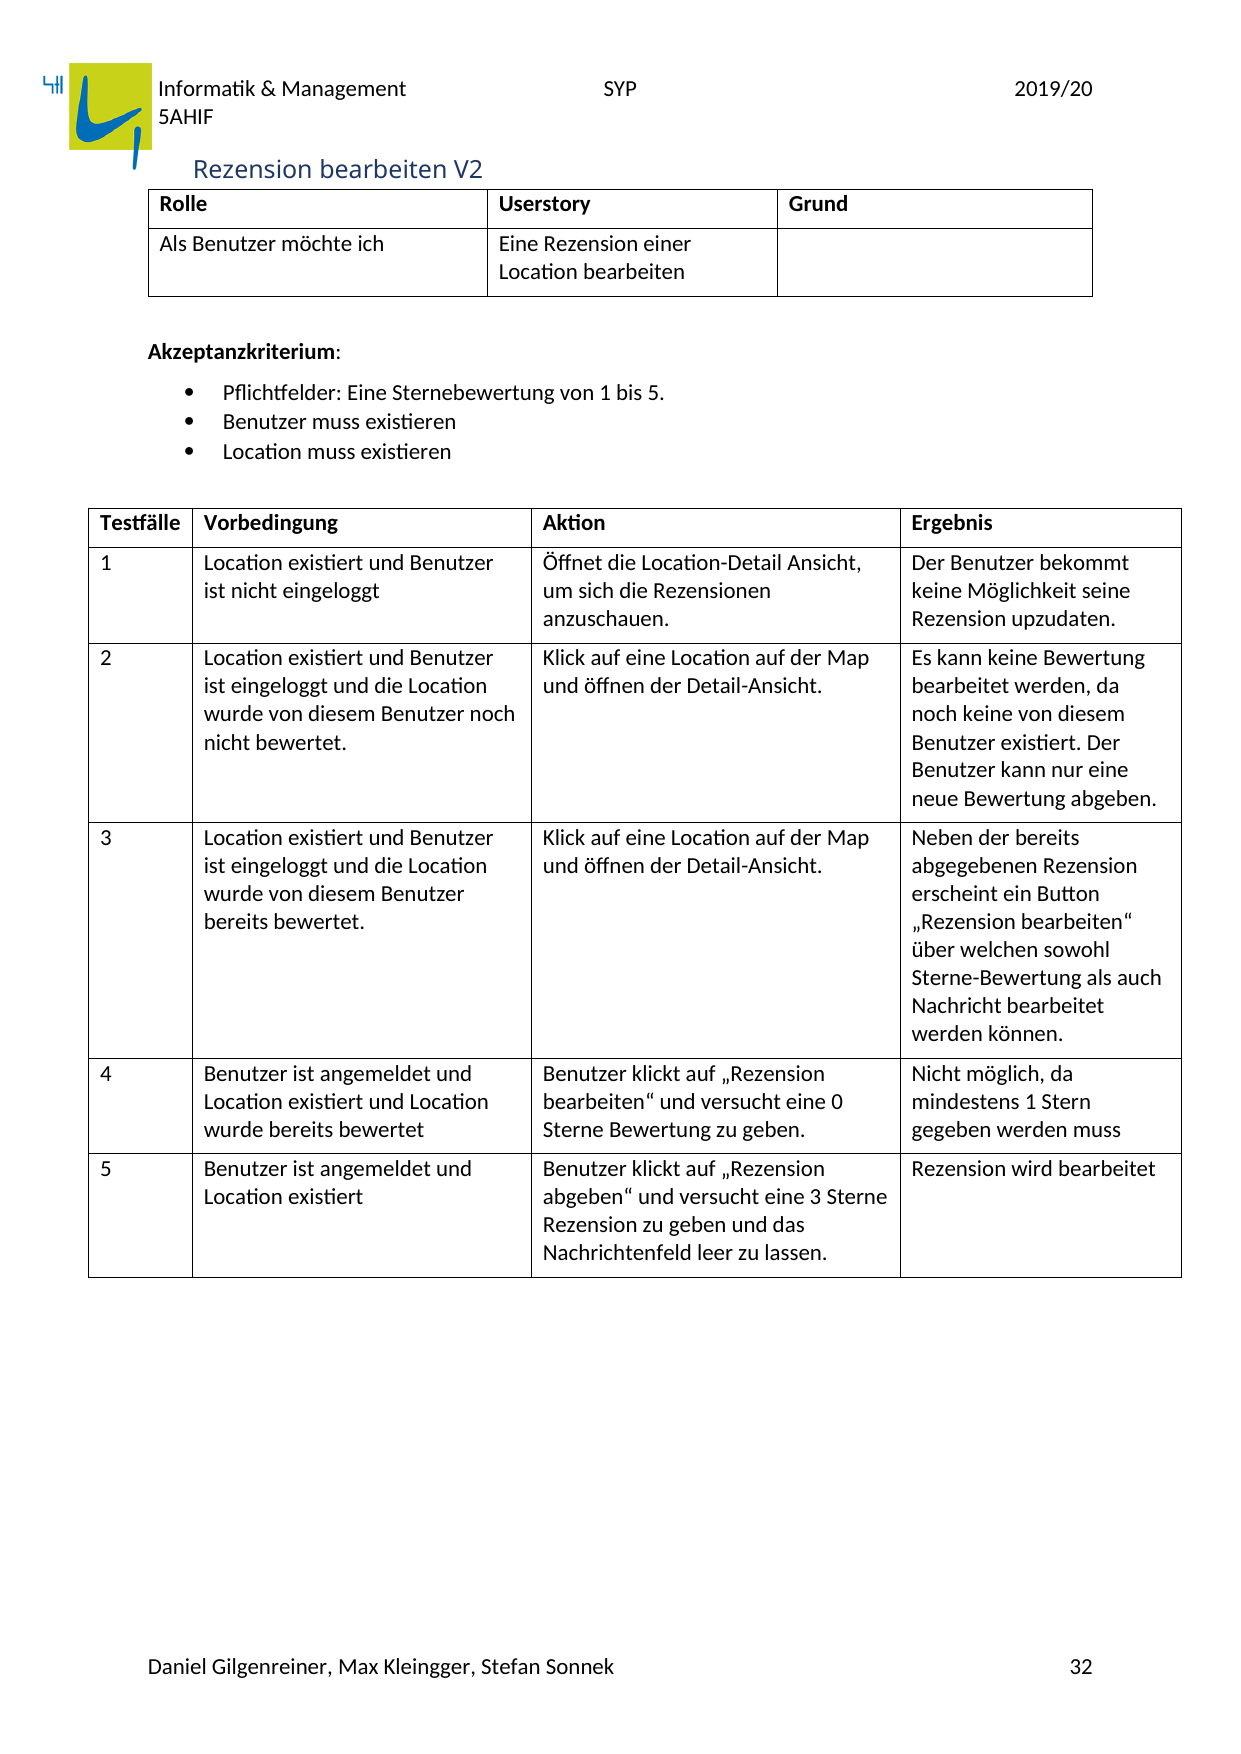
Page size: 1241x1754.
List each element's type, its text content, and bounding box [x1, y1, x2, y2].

table_cell Benutzer klickt auf „Rezension bearbeiten“ und versucht eine 0 Sterne Bewertung zu geben. [532, 1059, 900, 1153]
list Benutzer muss existieren [185, 407, 1093, 436]
table_header Aktion [532, 509, 900, 547]
table_cell Location existiert und Benutzer ist nicht eingeloggt [193, 548, 531, 642]
table_cell 3 [89, 823, 192, 1058]
picture [43, 63, 152, 170]
table_cell 5 [89, 1154, 192, 1277]
text Akzeptanzkriterium: [148, 337, 1093, 365]
table_cell 1 [89, 548, 192, 642]
table_cell Klick auf eine Location auf der Map und öffnen der Detail-Ansicht. [532, 823, 900, 1058]
table_cell Benutzer ist angemeldet und Location existiert und Location wurde bereits bewertet [193, 1059, 531, 1153]
subtitle Rezension bearbeiten V2 [148, 152, 1093, 186]
table_cell Benutzer ist angemeldet und Location existiert [193, 1154, 531, 1277]
table_cell Nicht möglich, da mindestens 1 Stern gegeben werden muss [901, 1059, 1181, 1153]
list Location muss existieren [185, 437, 1093, 465]
table_cell Öffnet die Location-Detail Ansicht, um sich die Rezensionen anzuschauen. [532, 548, 900, 642]
table_cell Der Benutzer bekommt keine Möglichkeit seine Rezension upzudaten. [901, 548, 1181, 642]
list Pflichtfelder: Eine Sternebewertung von 1 bis 5. [185, 378, 1093, 406]
table_cell Rezension wird bearbeitet [901, 1154, 1181, 1277]
table_cell 4 [89, 1059, 192, 1153]
table_cell 2 [89, 644, 192, 822]
table_header Vorbedingung [193, 509, 531, 547]
table_header Grund [778, 190, 1092, 228]
table_header Testfälle [89, 509, 192, 547]
table_cell Klick auf eine Location auf der Map und öffnen der Detail-Ansicht. [532, 644, 900, 822]
table_cell Als Benutzer möchte ich [149, 229, 487, 296]
table_cell Location existiert und Benutzer ist eingeloggt und die Location wurde von diesem Benutzer bereits bewertet. [193, 823, 531, 1058]
table_cell Es kann keine Bewertung bearbeitet werden, da noch keine von diesem Benutzer existiert. Der Benutzer kann nur eine neue Bewertung abgeben. [901, 644, 1181, 822]
table_cell Location existiert und Benutzer ist eingeloggt und die Location wurde von diesem Benutzer noch nicht bewertet. [193, 644, 531, 822]
table_cell Eine Rezension einer Location bearbeiten [488, 229, 777, 296]
table_header Rolle [149, 190, 487, 228]
table_cell Benutzer klickt auf „Rezension abgeben“ und versucht eine 3 Sterne Rezension zu geben und das Nachrichtenfeld leer zu lassen. [532, 1154, 900, 1277]
table_cell Neben der bereits abgegebenen Rezension erscheint ein Button „Rezension bearbeiten“ über welchen sowohl Sterne-Bewertung als auch Nachricht bearbeitet werden können. [901, 823, 1181, 1058]
table_cell [778, 229, 1092, 296]
table_header Ergebnis [901, 509, 1181, 547]
table_header Userstory [488, 190, 777, 228]
